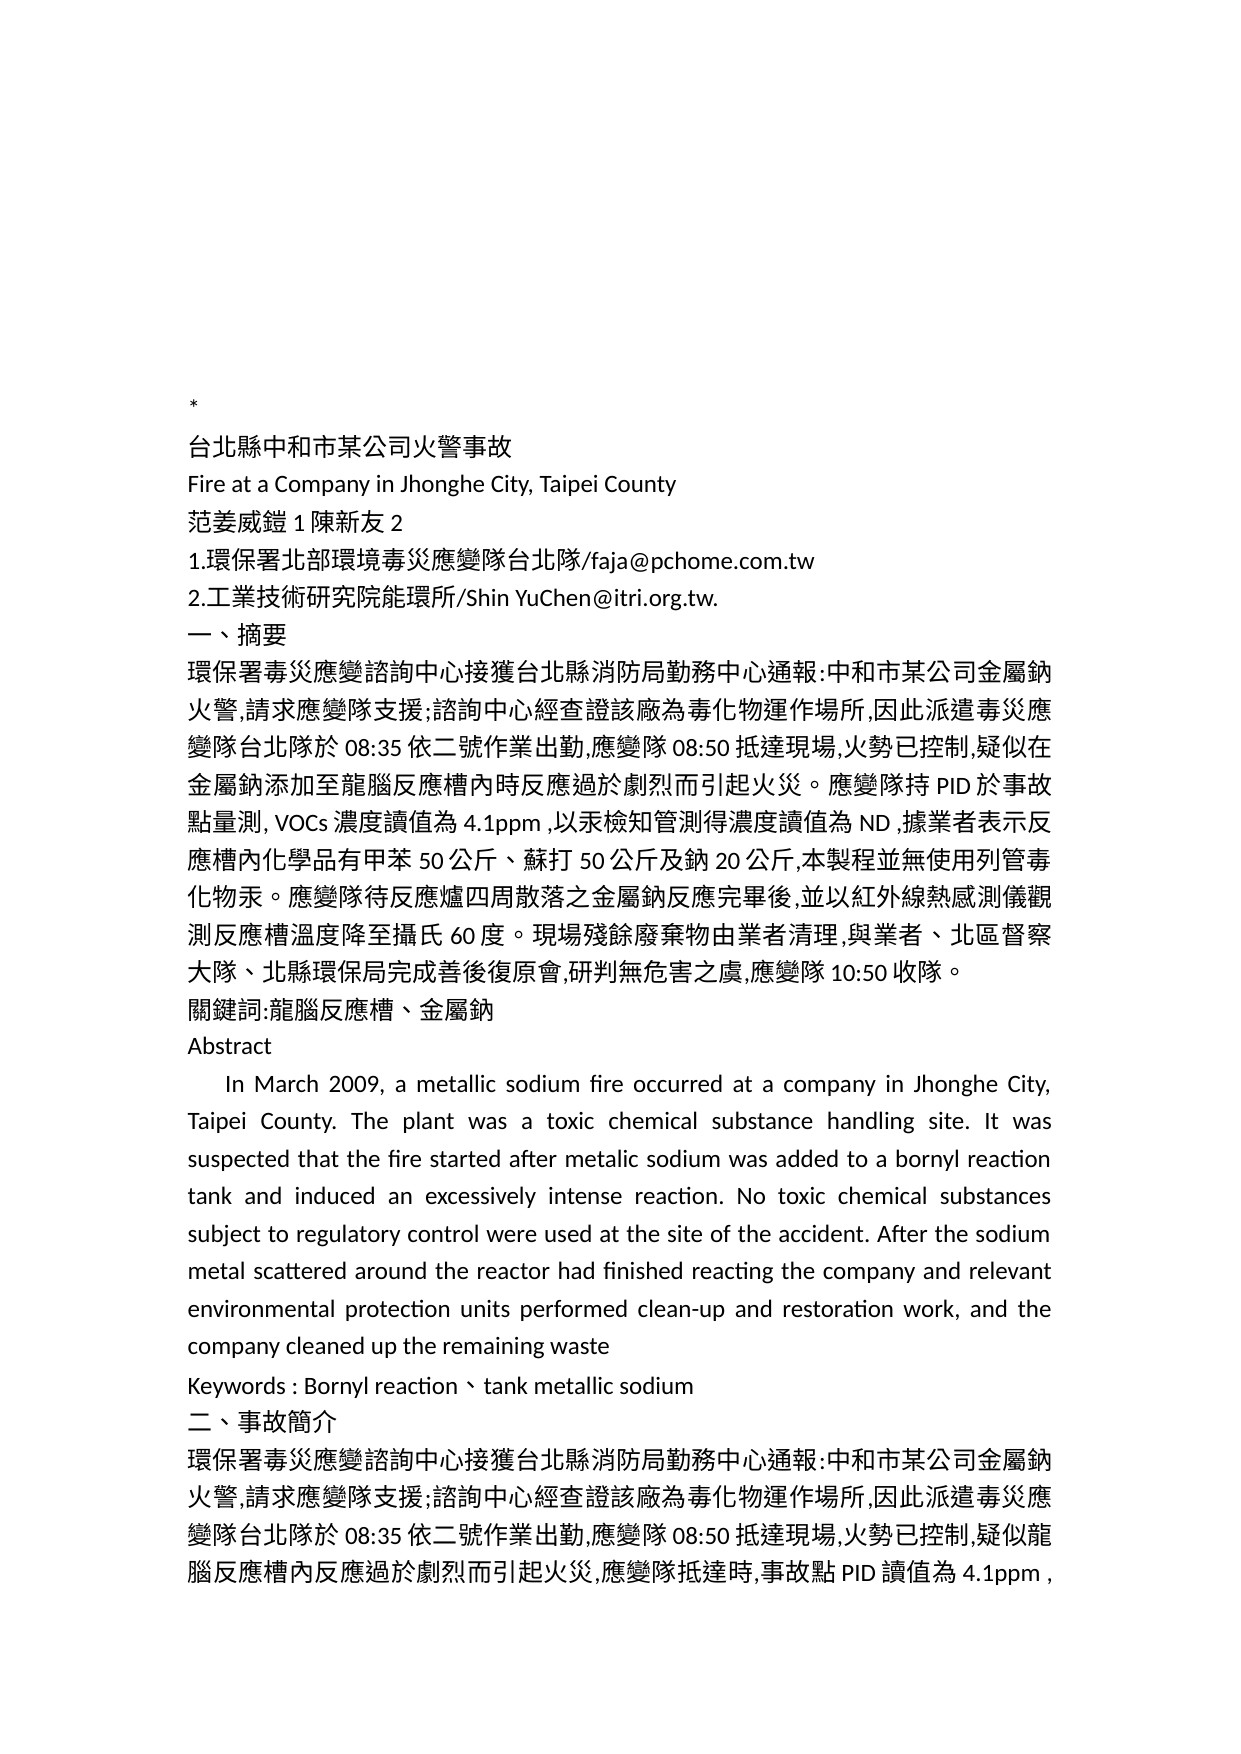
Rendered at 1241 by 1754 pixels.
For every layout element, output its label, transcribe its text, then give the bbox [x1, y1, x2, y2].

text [187, 1439, 1053, 1589]
text 1.環保署北部環境毒災應變隊台北隊/faja@pchome.com.tw [187, 539, 1053, 577]
text * [187, 389, 1053, 427]
text 一、摘要 [187, 614, 1053, 652]
text 環保署毒災應變諮詢中心接獲台北縣消防局勤務中心通報:中和市某公司金屬鈉火警,請求應變隊支援;諮詢中心經查證該廠為毒化物運作場所,因此派遣毒災應變隊台北隊於08:35依二號作業出勤,應變隊08:50抵達現場,火勢已控制,疑似在金屬鈉添加至龍腦反應槽內時反應過於劇烈而引起火災。應變隊持PID於事故點量測, VOCs濃度讀值為4.1ppm ,以汞檢知管測得濃度讀值為ND ,據業者表示反應槽內化學品有甲苯50公斤、蘇打50公斤及鈉20公斤,本製程並無使用列管毒化物汞。應變隊待反應爐四周散落之金屬鈉反應完畢後,並以紅外線熱感測儀觀測反應槽溫度降至攝氏60度。現場殘餘廢棄物由業者清理,與業者、北區督察大隊、北縣環保局完成善後復原會,研判無危害之虞,應變隊10:50收隊。 [187, 652, 1053, 989]
text 二、事故簡介 [187, 1402, 1053, 1439]
text 范姜威鎧1陳新友2 [187, 502, 1053, 539]
text Abstract [187, 1027, 1053, 1064]
text Fire at a Company in Jhonghe City, Taipei County [187, 464, 1053, 502]
text In March 2009, a metallic sodium fire occurred at a company in Jhonghe City, Taipei County. The plant was a toxic chemical substance handling site. It was suspected that the fire started after metalic sodium was added to a bornyl reaction tank and induced an excessively intense reaction. No toxic chemical substances subject to regulatory control were used at the site of the accident. After the sodium metal scattered around the reactor had finished reacting the company and relevant environmental protection units performed clean-up and restoration work, and the company cleaned up the remaining waste [187, 1064, 1053, 1364]
text Keywords : Bornyl reaction、tank metallic sodium [187, 1364, 1053, 1402]
text 2.工業技術研究院能環所/Shin YuChen@itri.org.tw. [187, 577, 1053, 614]
text 台北縣中和市某公司火警事故 [187, 427, 1053, 464]
text 關鍵詞:龍腦反應槽、金屬鈉 [187, 989, 1053, 1027]
